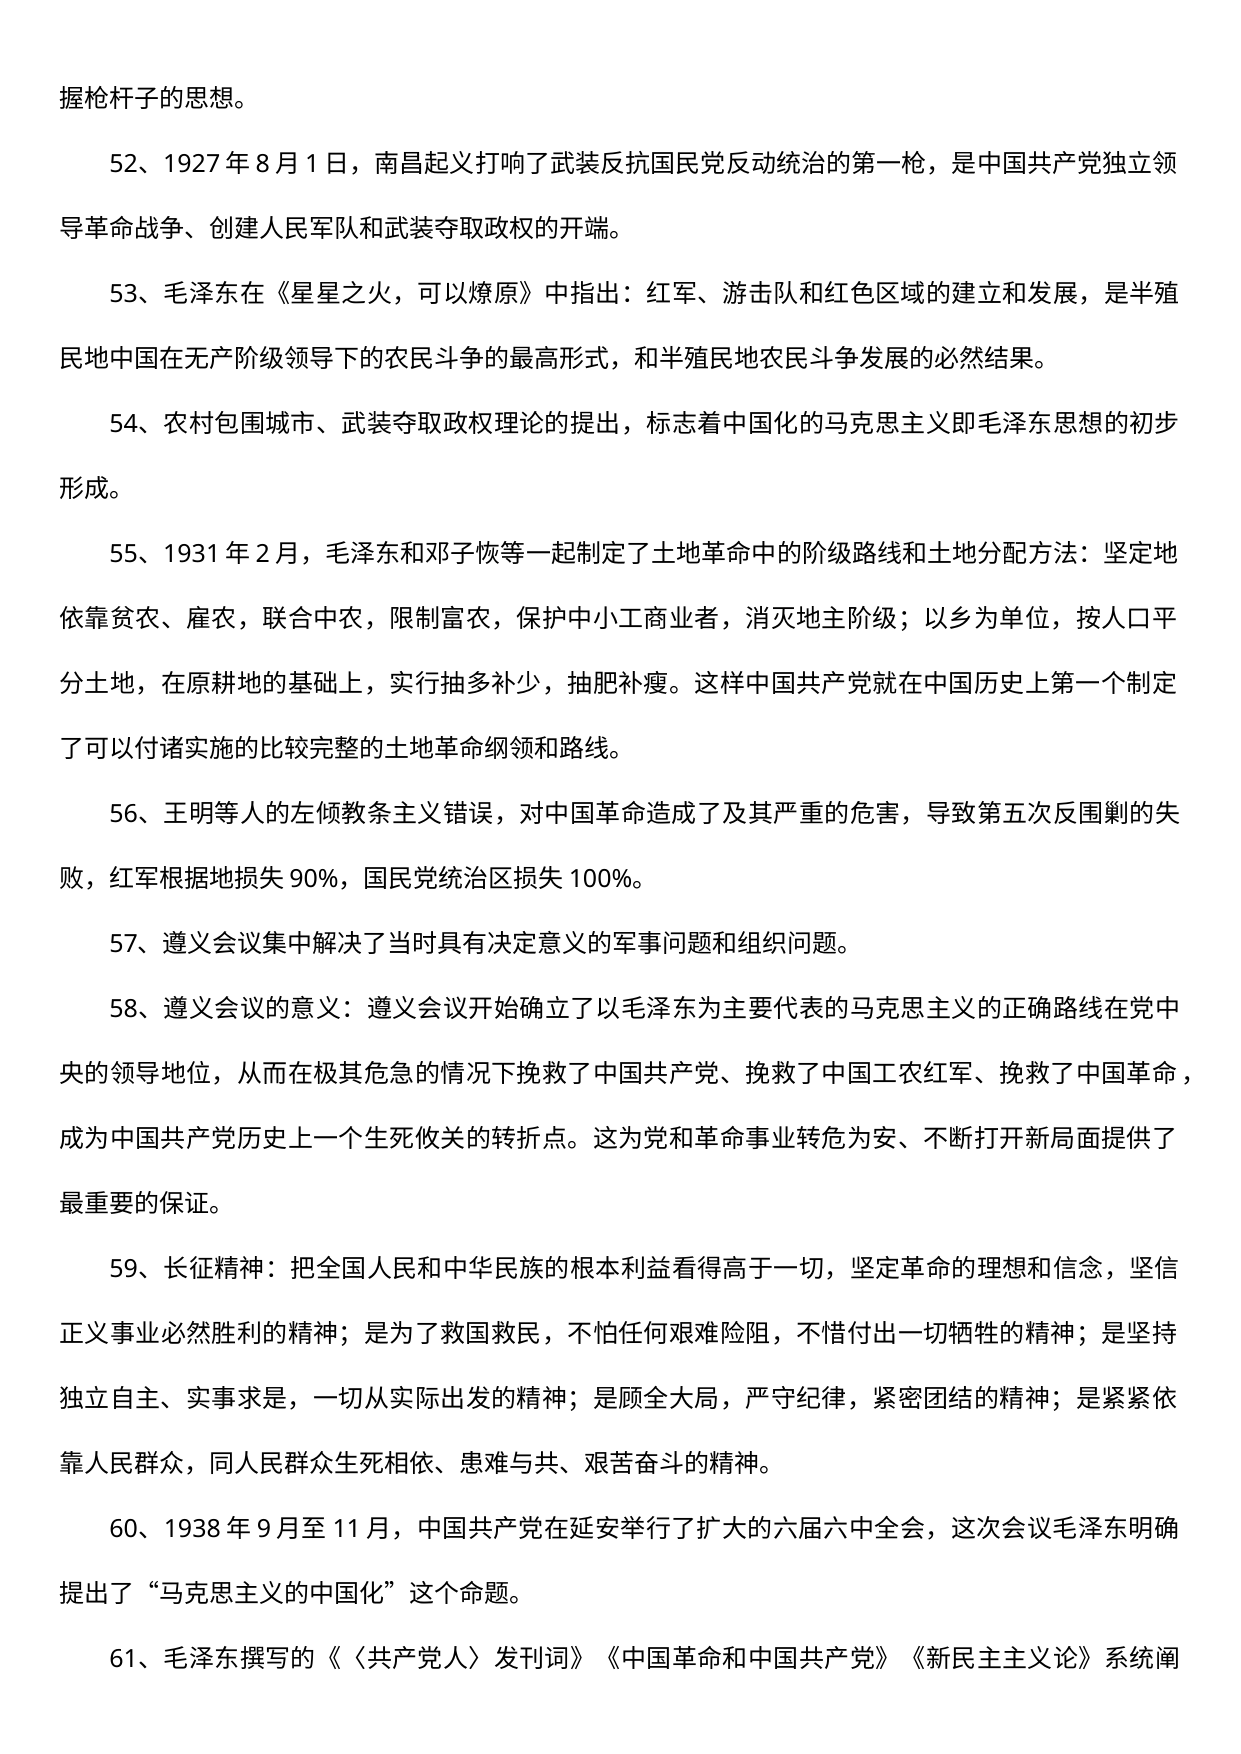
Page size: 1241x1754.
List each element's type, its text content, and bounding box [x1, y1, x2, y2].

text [59, 64, 1181, 129]
text 52、1927年8月1日，南昌起义打响了武装反抗国民党反动统治的第一枪，是中国共产党独立领导革命战争、创建人民军队和武装夺取政权的开端。 [59, 129, 1181, 259]
text 55、1931年2月，毛泽东和邓子恢等一起制定了土地革命中的阶级路线和土地分配方法：坚定地依靠贫农、雇农，联合中农，限制富农，保护中小工商业者，消灭地主阶级；以乡为单位，按人口平分土地，在原耕地的基础上，实行抽多补少，抽肥补瘦。这样中国共产党就在中国历史上第一个制定了可以付诸实施的比较完整的土地革命纲领和路线。 [59, 519, 1181, 779]
text 59、长征精神：把全国人民和中华民族的根本利益看得高于一切，坚定革命的理想和信念，坚信正义事业必然胜利的精神；是为了救国救民，不怕任何艰难险阻，不惜付出一切牺牲的精神；是坚持独立自主、实事求是，一切从实际出发的精神；是顾全大局，严守纪律，紧密团结的精神；是紧紧依靠人民群众，同人民群众生死相依、患难与共、艰苦奋斗的精神。 [59, 1234, 1181, 1494]
text 60、1938年9月至11月，中国共产党在延安举行了扩大的六届六中全会，这次会议毛泽东明确提出了“马克思主义的中国化”这个命题。 [59, 1494, 1181, 1624]
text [59, 1624, 1181, 1689]
text 53、毛泽东在《星星之火，可以燎原》中指出：红军、游击队和红色区域的建立和发展，是半殖民地中国在无产阶级领导下的农民斗争的最高形式，和半殖民地农民斗争发展的必然结果。 [59, 259, 1181, 389]
text 56、王明等人的左倾教条主义错误，对中国革命造成了及其严重的危害，导致第五次反围剿的失败，红军根据地损失90%，国民党统治区损失100%。 [59, 779, 1181, 909]
text 58、遵义会议的意义：遵义会议开始确立了以毛泽东为主要代表的马克思主义的正确路线在党中央的领导地位，从而在极其危急的情况下挽救了中国共产党、挽救了中国工农红军、挽救了中国革命，成为中国共产党历史上一个生死攸关的转折点。这为党和革命事业转危为安、不断打开新局面提供了最重要的保证。 [59, 974, 1181, 1234]
text 54、农村包围城市、武装夺取政权理论的提出，标志着中国化的马克思主义即毛泽东思想的初步形成。 [59, 389, 1181, 519]
text 57、遵义会议集中解决了当时具有决定意义的军事问题和组织问题。 [59, 909, 1181, 974]
